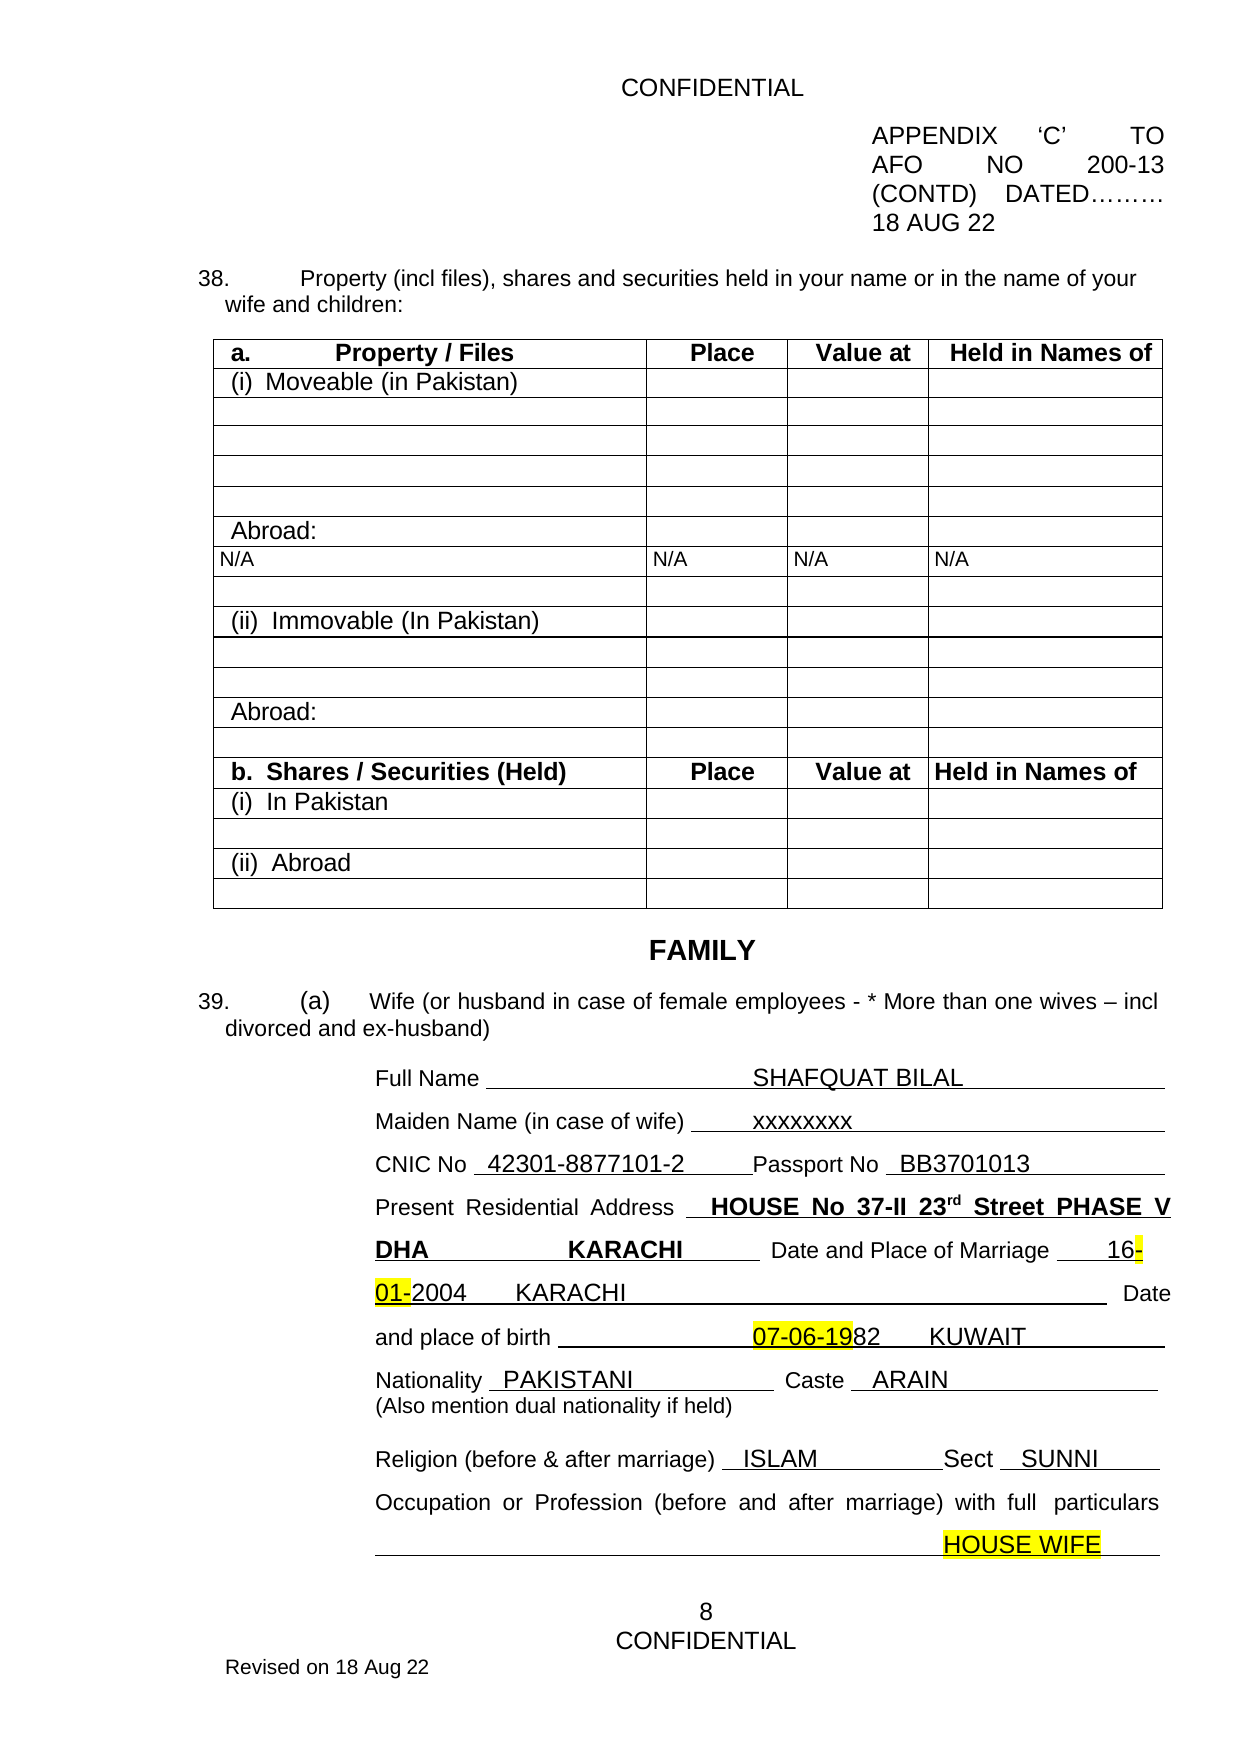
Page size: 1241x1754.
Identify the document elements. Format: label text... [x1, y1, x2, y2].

table_cell (i) In Pakistan [214, 789, 646, 818]
table_header Place [647, 340, 787, 368]
table_cell [647, 426, 787, 455]
table_cell [788, 789, 928, 818]
table_cell [929, 638, 1162, 667]
table_header a. Property / Files [214, 340, 646, 368]
table_cell b. Shares / Securities (Held) [214, 758, 646, 787]
table_cell [929, 487, 1162, 516]
table_cell [929, 698, 1162, 727]
table_cell [788, 517, 928, 546]
table_cell [647, 789, 787, 818]
table_cell [647, 398, 787, 425]
table_cell [788, 426, 928, 455]
table_cell Place [647, 758, 787, 787]
table_cell [788, 879, 928, 908]
table_cell [788, 487, 928, 516]
table_cell [214, 638, 646, 667]
table_cell [647, 668, 787, 697]
table_cell [647, 879, 787, 908]
table_cell Held in Names of [929, 758, 1162, 787]
table_cell N/A [214, 547, 646, 576]
table_cell [929, 819, 1162, 848]
table_cell N/A [647, 547, 787, 576]
table_cell N/A [788, 547, 928, 576]
table_cell (ii) Immovable (In Pakistan) [214, 607, 646, 636]
text Nationality PAKISTANI Caste ARAIN (Also mention dual nationality if held) [375, 1365, 1158, 1419]
table_cell [214, 728, 646, 757]
table_cell [929, 369, 1162, 397]
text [375, 1444, 1171, 1559]
subtitle APPENDIX ‘C’ TO AFO NO 200-13 (CONTD) DATED………18 AUG 22 [872, 121, 1164, 236]
table_cell [929, 517, 1162, 546]
table_cell [647, 728, 787, 757]
table_cell [214, 819, 646, 848]
table_cell [214, 398, 646, 425]
table_cell [214, 577, 646, 606]
table_cell [647, 369, 787, 397]
table_cell [788, 456, 928, 486]
table_cell [788, 849, 928, 878]
text FAMILY [175, 933, 1230, 967]
table_cell [214, 668, 646, 697]
list (a) Wife (or husband in case of female employees - * More than one wives – incl divorced and ex-husband) [198, 986, 1159, 1041]
table_cell [929, 607, 1162, 636]
table_cell N/A [929, 547, 1162, 576]
table_cell Value at [788, 758, 928, 787]
table_header Held in Names of [929, 340, 1162, 368]
table_cell [647, 577, 787, 606]
table_cell [788, 668, 928, 697]
table_cell [214, 879, 646, 908]
table_cell [929, 398, 1162, 425]
table_cell [929, 849, 1162, 878]
table_header Value at [788, 340, 928, 368]
table_cell [929, 728, 1162, 757]
table_cell [788, 638, 928, 667]
table_cell [647, 607, 787, 636]
table_cell [788, 577, 928, 606]
table_cell [214, 487, 646, 516]
table_cell [929, 668, 1162, 697]
table_cell (i) Moveable (in Pakistan) [214, 369, 646, 397]
list Property (incl files), shares and securities held in your name or in the name of your wife and children: [198, 265, 1165, 318]
table_cell [788, 698, 928, 727]
table_cell [788, 819, 928, 848]
table_cell Abroad: [214, 517, 646, 546]
table_cell [647, 849, 787, 878]
table_cell (ii) Abroad [214, 849, 646, 878]
table_cell [929, 577, 1162, 606]
table_cell [929, 879, 1162, 908]
table_cell [647, 487, 787, 516]
table_cell [214, 456, 646, 486]
table_cell [929, 789, 1162, 818]
table_cell [788, 607, 928, 636]
table_cell [788, 369, 928, 397]
text Full Name SHAFQUAT BILAL Maiden Name (in case of wife) xxxxxxxx CNIC No 42301-8877101-2 Passport No BB3701013 Present Residential Address HOUSE No 37-II 23rd Street PHASE V DHA KARACHI Date and Place of Marriage 16-01-2004 KARACHI Date and place of birth 07-06-1982 KUWAIT [375, 1063, 1171, 1350]
table_cell [647, 456, 787, 486]
table_cell [929, 456, 1162, 486]
table_cell [647, 819, 787, 848]
table_cell [214, 426, 646, 455]
table_cell [647, 517, 787, 546]
table_cell [647, 638, 787, 667]
table_cell [788, 398, 928, 425]
table_cell [647, 698, 787, 727]
table_cell Abroad: [214, 698, 646, 727]
table_cell [788, 728, 928, 757]
table_cell [929, 426, 1162, 455]
